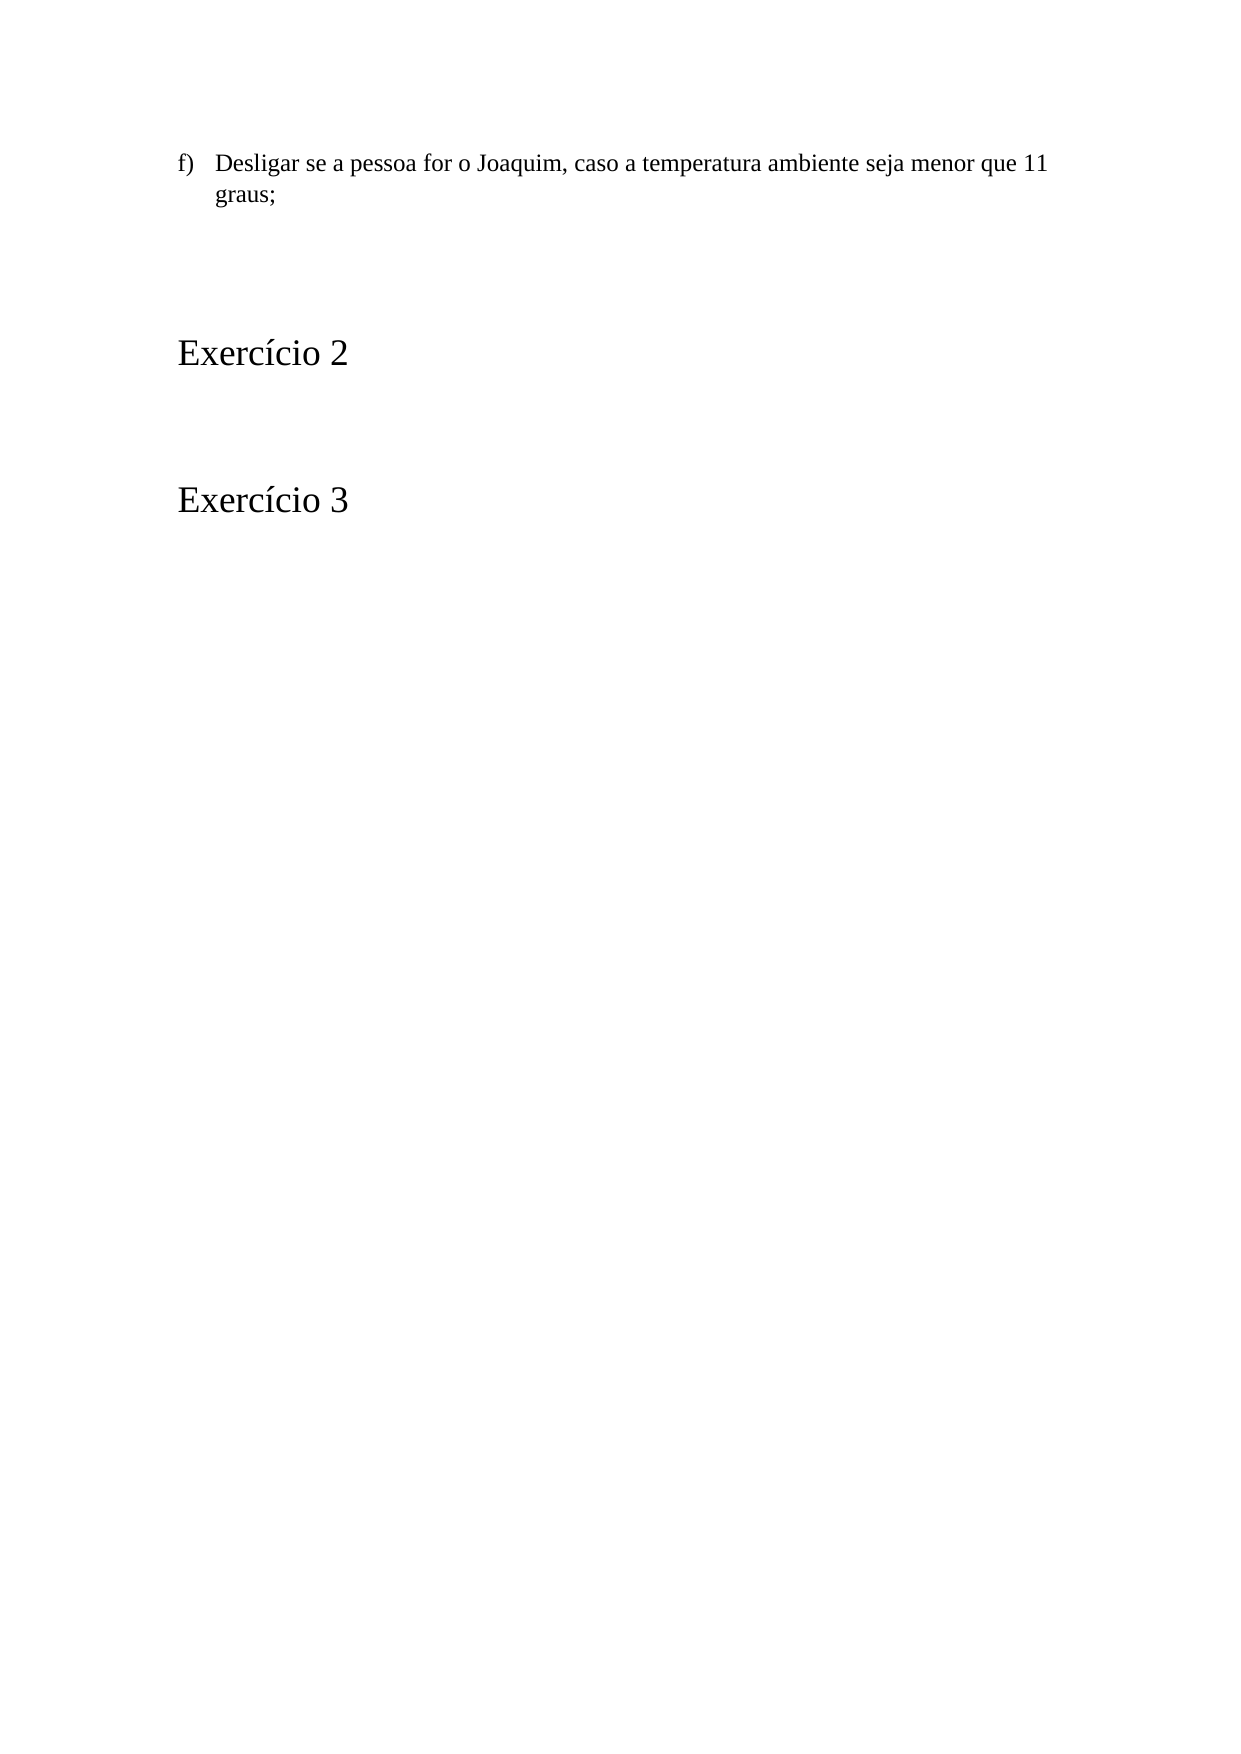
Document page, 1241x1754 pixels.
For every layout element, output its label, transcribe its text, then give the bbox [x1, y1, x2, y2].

subtitle Exercício 3 [177, 477, 1063, 520]
subtitle Exercício 2 [177, 330, 1063, 373]
list Desligar se a pessoa for o Joaquim, caso a temperatura ambiente seja menor que 11 graus; [177, 148, 1063, 207]
